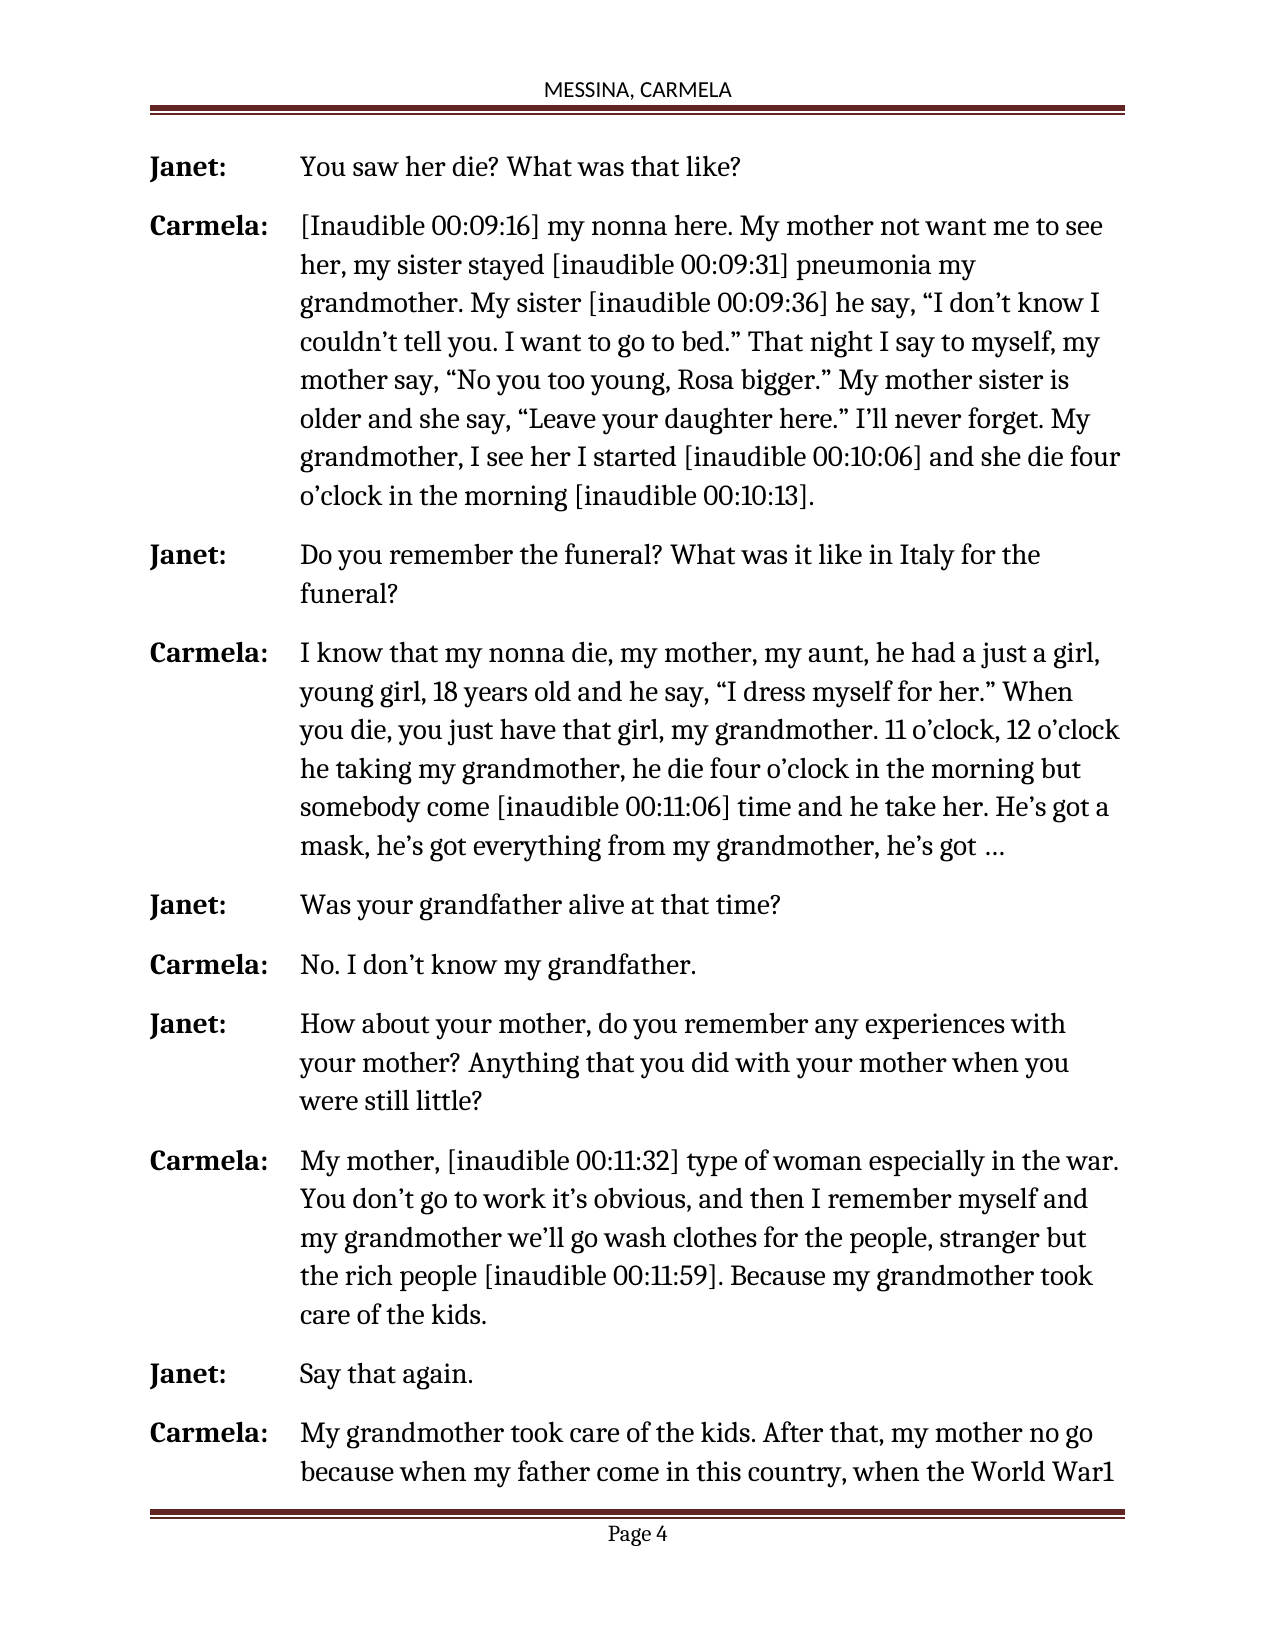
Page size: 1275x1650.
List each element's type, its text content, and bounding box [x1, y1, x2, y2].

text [150, 1417, 1125, 1489]
text Janet: Say that again. [150, 1357, 1125, 1391]
text Janet: How about your mother, do you remember any experiences with your mother? Anything that you did with your mother when you were still little? [150, 1007, 1125, 1118]
text Carmela: [Inaudible 00:09:16] my nonna here. My mother not want me to see her, my sister stayed [inaudible 00:09:31] pneumonia my grandmother. My sister [inaudible 00:09:36] he say, “I don’t know I couldn’t tell you. I want to go to bed.” That night I say to myself, my mother say, “No you too young, Rosa bigger.” My mother sister is older and she say, “Leave your daughter here.” I’ll never forget. My grandmother, I see her I started [inaudible 00:10:06] and she die four o’clock in the morning [inaudible 00:10:13]. [150, 209, 1125, 513]
text Carmela: I know that my nonna die, my mother, my aunt, he had a just a girl, young girl, 18 years old and he say, “I dress myself for her.” When you die, you just have that girl, my grandmother. 11 o’clock, 12 o’clock he taking my grandmother, he die four o’clock in the morning but somebody come [inaudible 00:11:06] time and he take her. He’s got a mask, he’s got everything from my grandmother, he’s got … [150, 636, 1125, 863]
text Janet: You saw her die? What was that like? [150, 150, 1125, 183]
text Carmela: My mother, [inaudible 00:11:32] type of woman especially in the war. You don’t go to work it’s obvious, and then I remember myself and my grandmother we’ll go wash clothes for the people, stranger but the rich people [inaudible 00:11:59]. Because my grandmother took care of the kids. [150, 1144, 1125, 1331]
text Janet: Was your grandfather alive at that time? [150, 888, 1125, 922]
text Janet: Do you remember the funeral? What was it like in Italy for the funeral? [150, 538, 1125, 611]
text Carmela: No. I don’t know my grandfather. [150, 948, 1125, 981]
